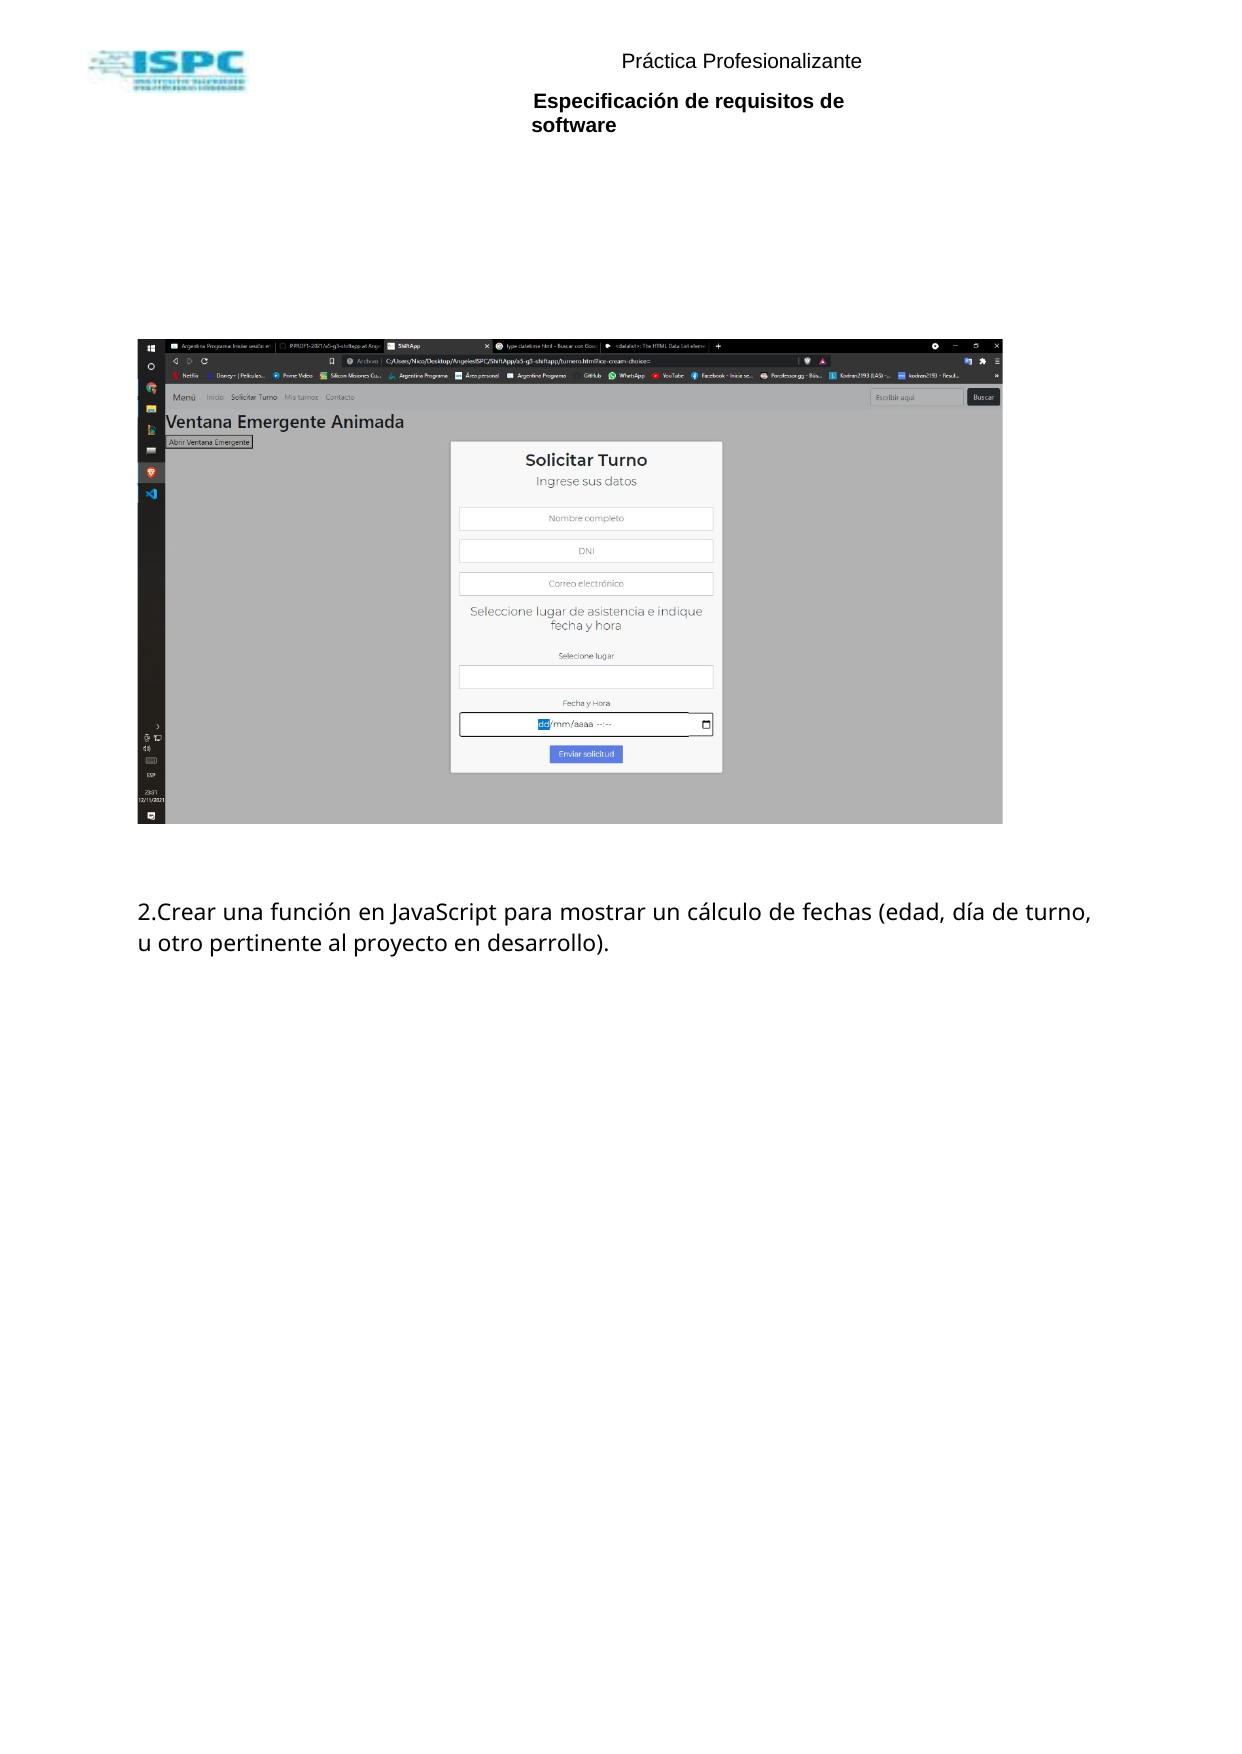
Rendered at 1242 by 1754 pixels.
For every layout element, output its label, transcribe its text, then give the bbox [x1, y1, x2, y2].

text 2.Crear una función en JavaScript para mostrar un cálculo de fechas (edad, día de turno, u otro pertinente al proyecto en desarrollo). [137, 739, 1094, 958]
picture [87, 50, 250, 93]
